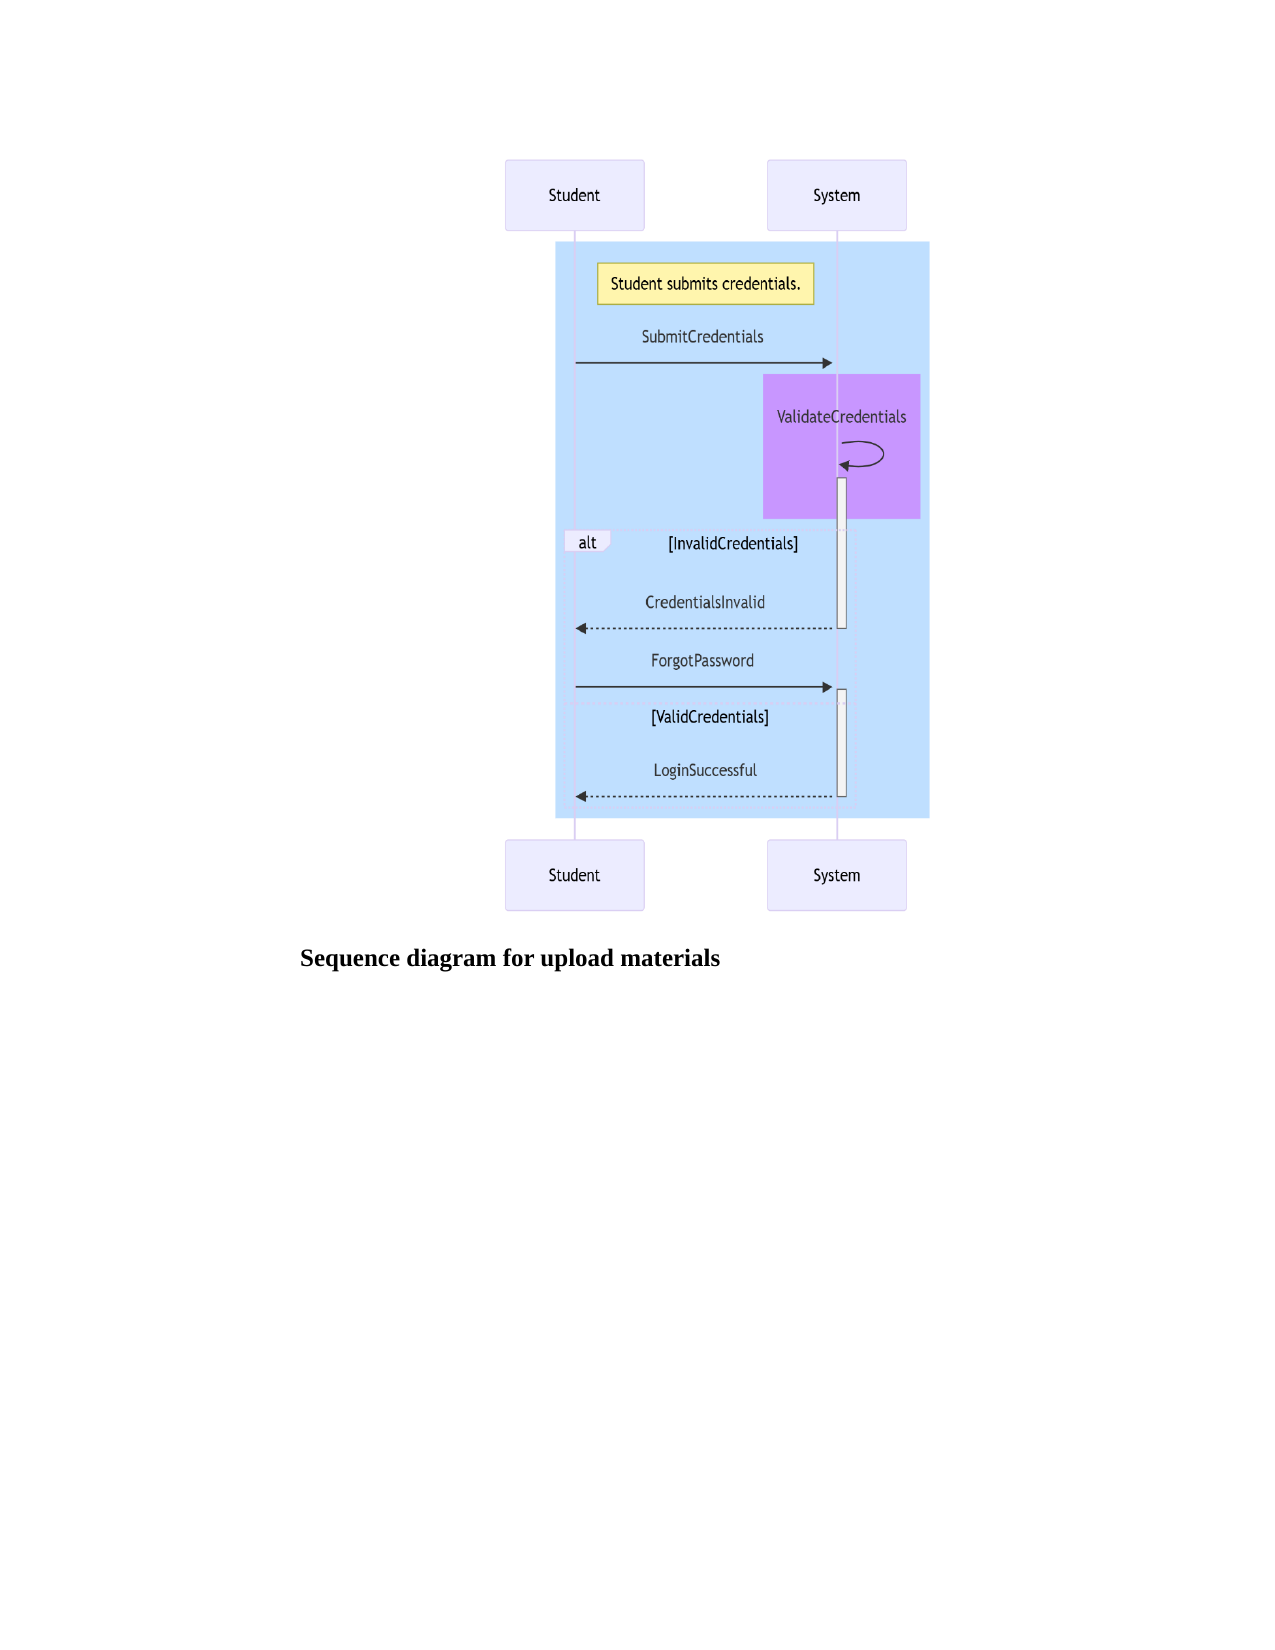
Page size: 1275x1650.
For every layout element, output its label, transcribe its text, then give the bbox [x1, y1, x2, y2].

text Sequence diagram for upload materials [300, 943, 1125, 972]
picture [300, 150, 1135, 922]
